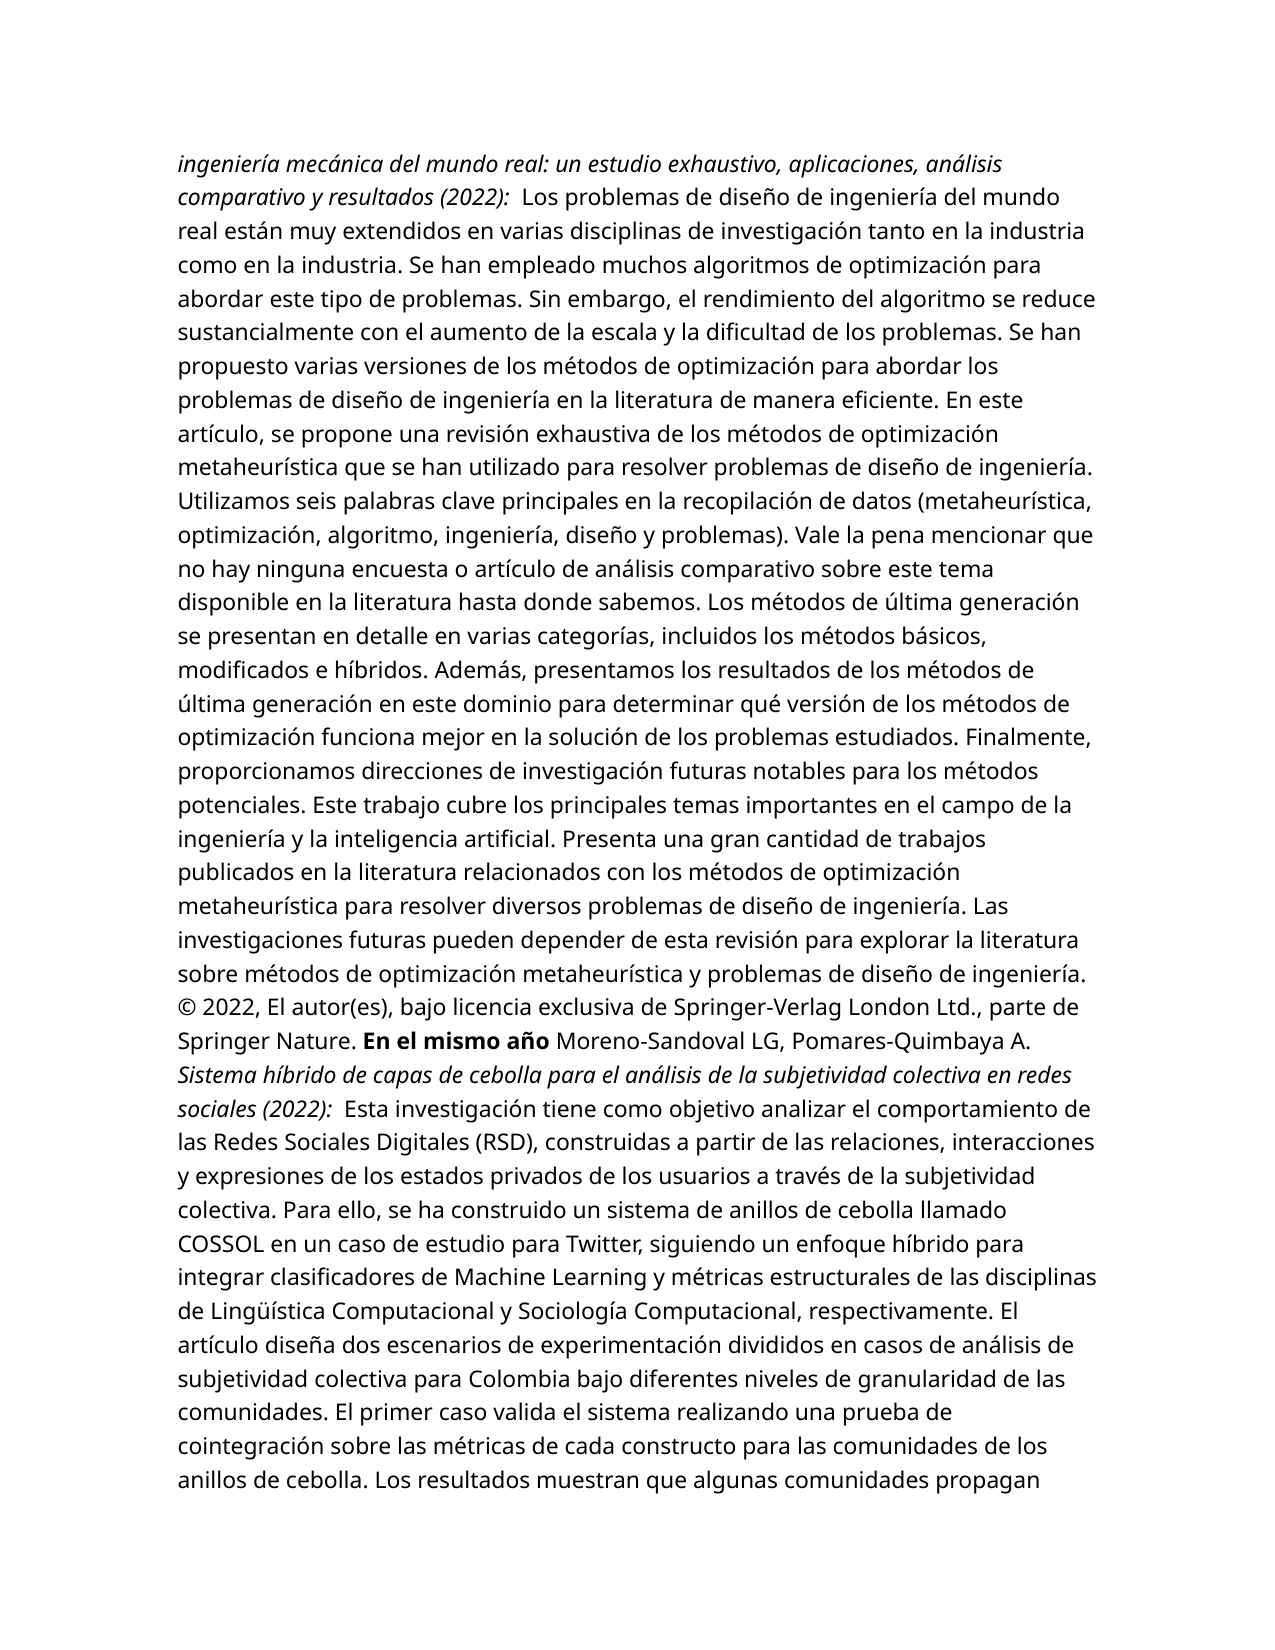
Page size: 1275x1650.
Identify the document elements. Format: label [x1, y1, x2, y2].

text [177, 148, 1098, 1495]
